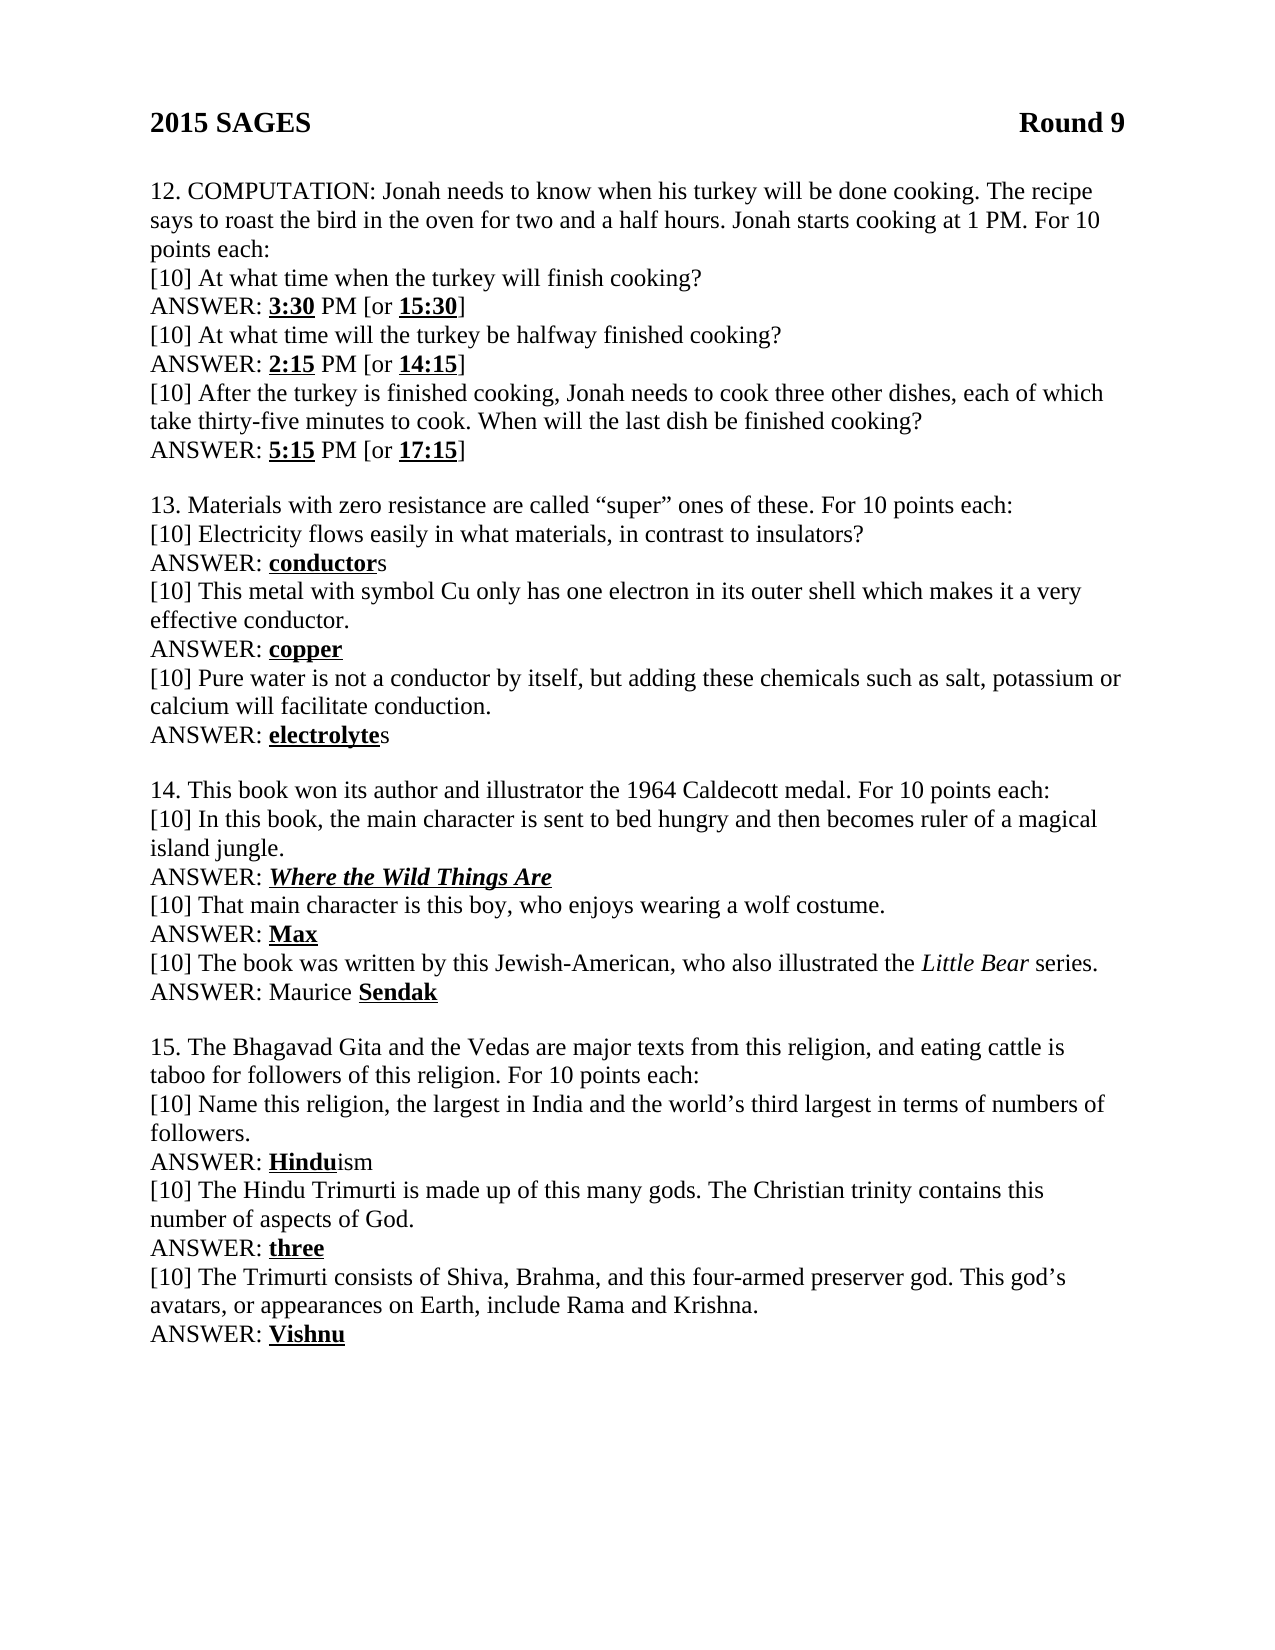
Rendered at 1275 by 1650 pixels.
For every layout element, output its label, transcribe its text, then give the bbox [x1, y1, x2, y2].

text ANSWER: Max [150, 919, 1125, 948]
text 12. COMPUTATION: Jonah needs to know when his turkey will be done cooking. The recipe says to roast the bird in the oven for two and a half hours. Jonah starts cooking at 1 PM. For 10 points each: [150, 176, 1125, 263]
text ANSWER: 3:30 PM [or 15:30] [150, 291, 1125, 320]
text [10] That main character is this boy, who enjoys wearing a wolf costume. [150, 890, 1125, 919]
text ANSWER: conductors [150, 548, 1125, 576]
text ANSWER: Where the Wild Things Are [150, 862, 1125, 890]
text [10] The book was written by this Jewish-American, who also illustrated the Little Bear series. [150, 948, 1125, 977]
text ANSWER: Hinduism [150, 1147, 1125, 1175]
text [10] In this book, the main character is sent to bed hungry and then becomes ruler of a magical island jungle. [150, 804, 1125, 862]
text 15. The Bhagavad Gita and the Vedas are major texts from this religion, and eating cattle is taboo for followers of this religion. For 10 points each: [150, 1032, 1125, 1089]
text ANSWER: Vishnu [150, 1319, 1125, 1348]
text ANSWER: 5:15 PM [or 17:15] [150, 435, 1125, 464]
text ANSWER: 2:15 PM [or 14:15] [150, 349, 1125, 378]
text ANSWER: Maurice Sendak [150, 977, 1125, 1005]
text [10] The Trimurti consists of Shiva, Brahma, and this four-armed preserver god. This god’s avatars, or appearances on Earth, include Rama and Krishna. [150, 1262, 1125, 1319]
text ANSWER: copper [150, 634, 1125, 663]
text 13. Materials with zero resistance are called “super” ones of these. For 10 points each: [150, 490, 1125, 519]
text ANSWER: electrolytes [150, 720, 1125, 749]
text [10] Pure water is not a conductor by itself, but adding these chemicals such as salt, potassium or calcium will facilitate conduction. [150, 663, 1125, 720]
text [10] The Hindu Trimurti is made up of this many gods. The Christian trinity contains this number of aspects of God. [150, 1175, 1125, 1233]
text [10] Name this religion, the largest in India and the world’s third largest in terms of numbers of followers. [150, 1089, 1125, 1147]
text [10] At what time will the turkey be halfway finished cooking? [150, 320, 1125, 349]
text ANSWER: three [150, 1233, 1125, 1262]
text 14. This book won its author and illustrator the 1964 Caldecott medal. For 10 points each: [150, 775, 1125, 804]
text [10] After the turkey is finished cooking, Jonah needs to cook three other dishes, each of which take thirty-five minutes to cook. When will the last dish be finished cooking? [150, 378, 1125, 435]
text [10] At what time when the turkey will finish cooking? [150, 263, 1125, 291]
text [10] Electricity flows easily in what materials, in contrast to insulators? [150, 519, 1125, 548]
text [10] This metal with symbol Cu only has one electron in its outer shell which makes it a very effective conductor. [150, 576, 1125, 634]
